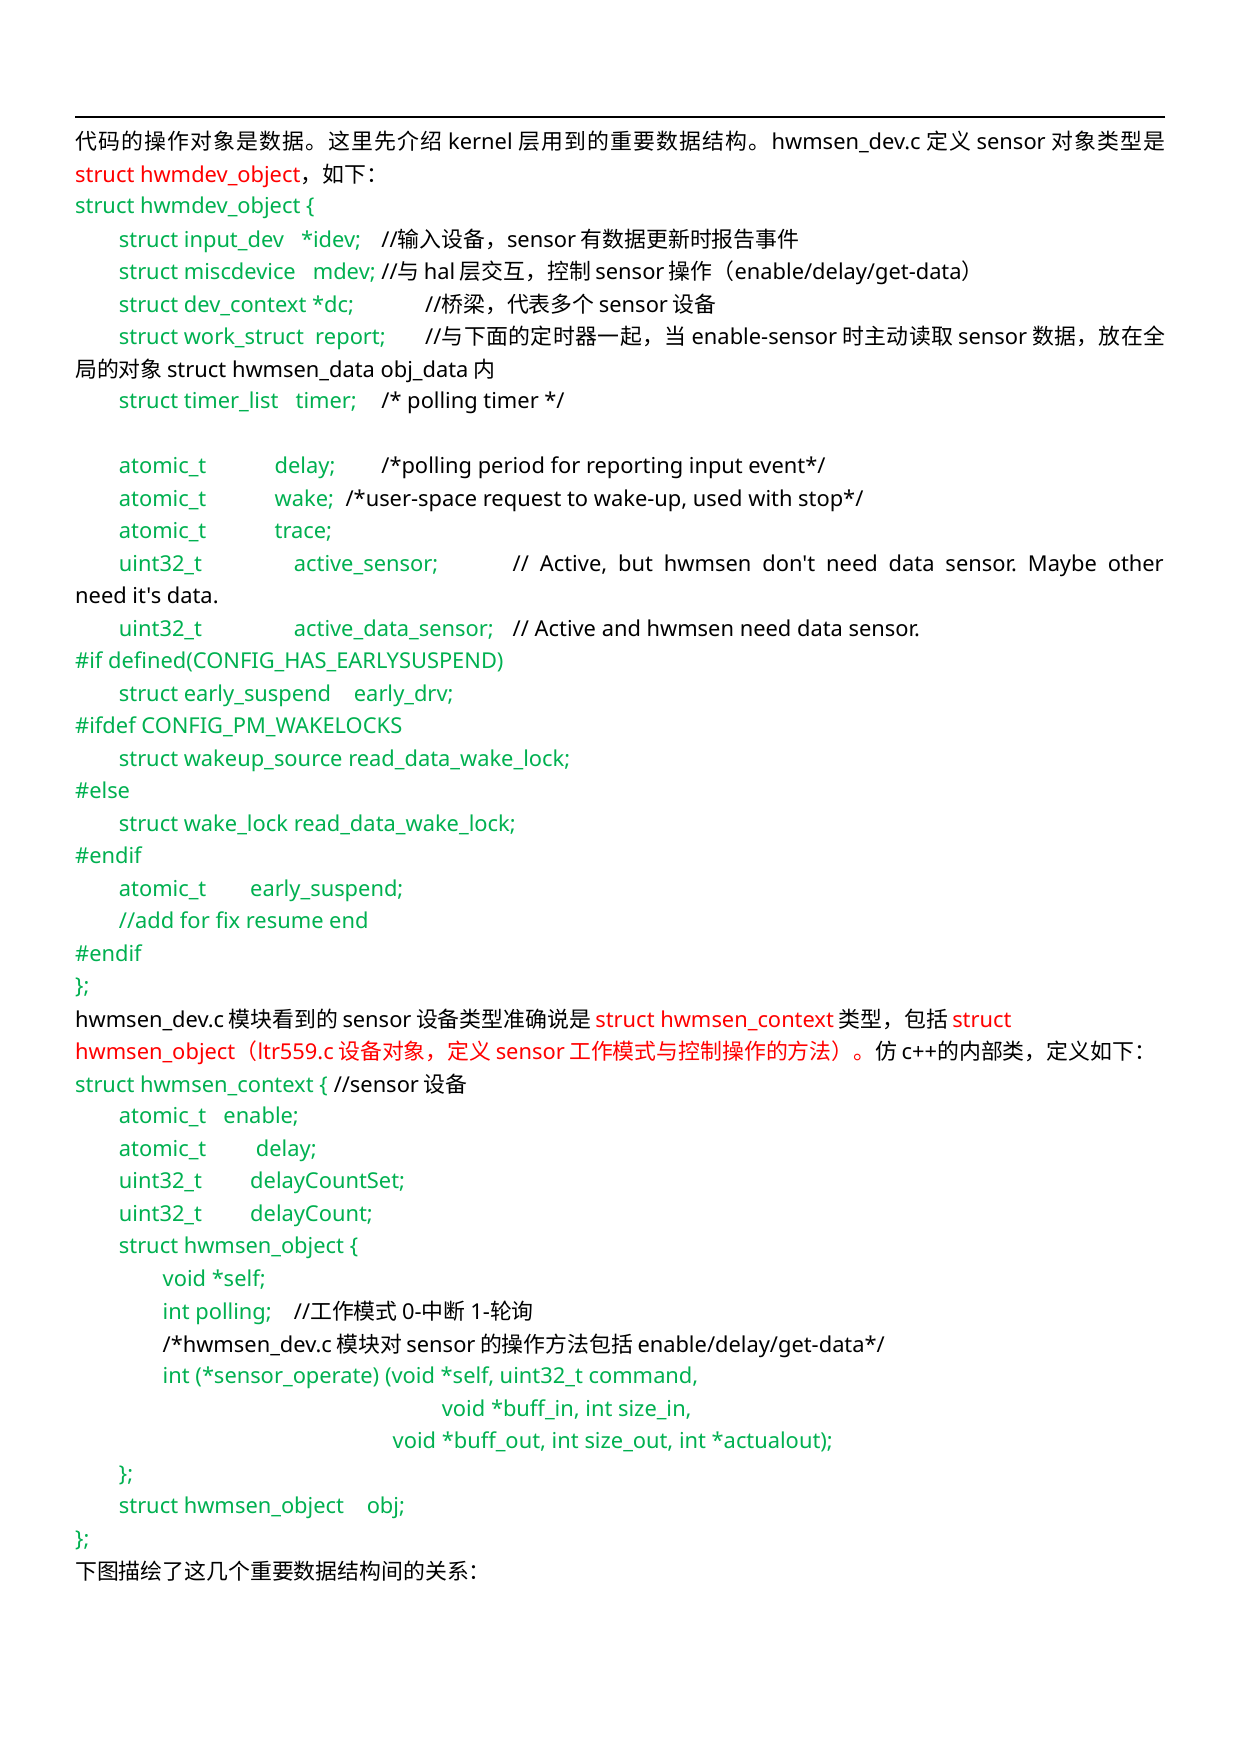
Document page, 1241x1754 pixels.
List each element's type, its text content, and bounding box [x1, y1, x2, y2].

text atomic_t delay; /*polling period for reporting input event*/ [75, 449, 1165, 481]
text struct input_dev *idev; //输入设备，sensor有数据更新时报告事件 [75, 221, 1165, 254]
text /*hwmsen_dev.c模块对sensor的操作方法包括enable/delay/get-data*/ [75, 1326, 1165, 1359]
text struct hwmdev_object { [75, 189, 1165, 221]
text #endif [75, 936, 1165, 969]
text struct wakeup_source read_data_wake_lock; [75, 741, 1165, 774]
text uint32_t delayCountSet; [75, 1164, 1165, 1196]
text struct hwmsen_object obj; [75, 1489, 1165, 1521]
text #if defined(CONFIG_HAS_EARLYSUSPEND) [75, 644, 1165, 676]
text void *buff_in, int size_in, [381, 1391, 1165, 1424]
text }; [75, 1521, 1165, 1554]
text uint32_t active_data_sensor; // Active and hwmsen need data sensor. [75, 611, 1165, 644]
text struct hwmsen_object { [75, 1229, 1165, 1261]
text #endif [75, 839, 1165, 871]
text atomic_t delay; [75, 1131, 1165, 1164]
text struct dev_context *dc; //桥梁，代表多个sensor设备 [75, 286, 1165, 319]
text atomic_t trace; [75, 514, 1165, 546]
text int polling; //工作模式0-中断 1-轮询 [75, 1294, 1165, 1326]
text struct wake_lock read_data_wake_lock; [75, 806, 1165, 839]
text uint32_t active_sensor; // Active, but hwmsen don't need data sensor. Maybe other need it's data. [75, 546, 1165, 611]
text atomic_t early_suspend; [75, 871, 1165, 904]
text atomic_t enable; [75, 1099, 1165, 1131]
text struct timer_list timer; /* polling timer */ [75, 384, 1165, 416]
text struct hwmsen_context { //sensor设备 [75, 1066, 1165, 1099]
text struct miscdevice mdev; //与hal层交互，控制sensor操作（enable/delay/get-data） [75, 254, 1165, 286]
text 代码的操作对象是数据。这里先介绍kernel层用到的重要数据结构。hwmsen_dev.c定义sensor对象类型是struct hwmdev_object，如下： [75, 124, 1165, 189]
text struct early_suspend early_drv; [75, 676, 1165, 709]
text uint32_t delayCount; [75, 1196, 1165, 1229]
text int (*sensor_operate) (void *self, uint32_t command, [75, 1359, 1165, 1391]
text hwmsen_dev.c模块看到的sensor设备类型准确说是struct hwmsen_context类型，包括struct hwmsen_object（ltr559.c设备对象，定义sensor工作模式与控制操作的方法）。仿c++的内部类，定义如下： [75, 1001, 1165, 1066]
text #else [75, 774, 1165, 806]
text atomic_t wake; /*user-space request to wake-up, used with stop*/ [75, 481, 1165, 514]
text struct work_struct report; //与下面的定时器一起，当enable-sensor时主动读取sensor数据，放在全局的对象struct hwmsen_data obj_data内 [75, 319, 1165, 384]
text void *buff_out, int size_out, int *actualout); [75, 1424, 1165, 1456]
text void *self; [119, 1261, 1165, 1294]
text //add for fix resume end [75, 904, 1165, 936]
text }; [75, 969, 1165, 1001]
text #ifdef CONFIG_PM_WAKELOCKS [75, 709, 1165, 741]
text }; [75, 1456, 1165, 1489]
text 下图描绘了这几个重要数据结构间的关系： [75, 1554, 1165, 1586]
